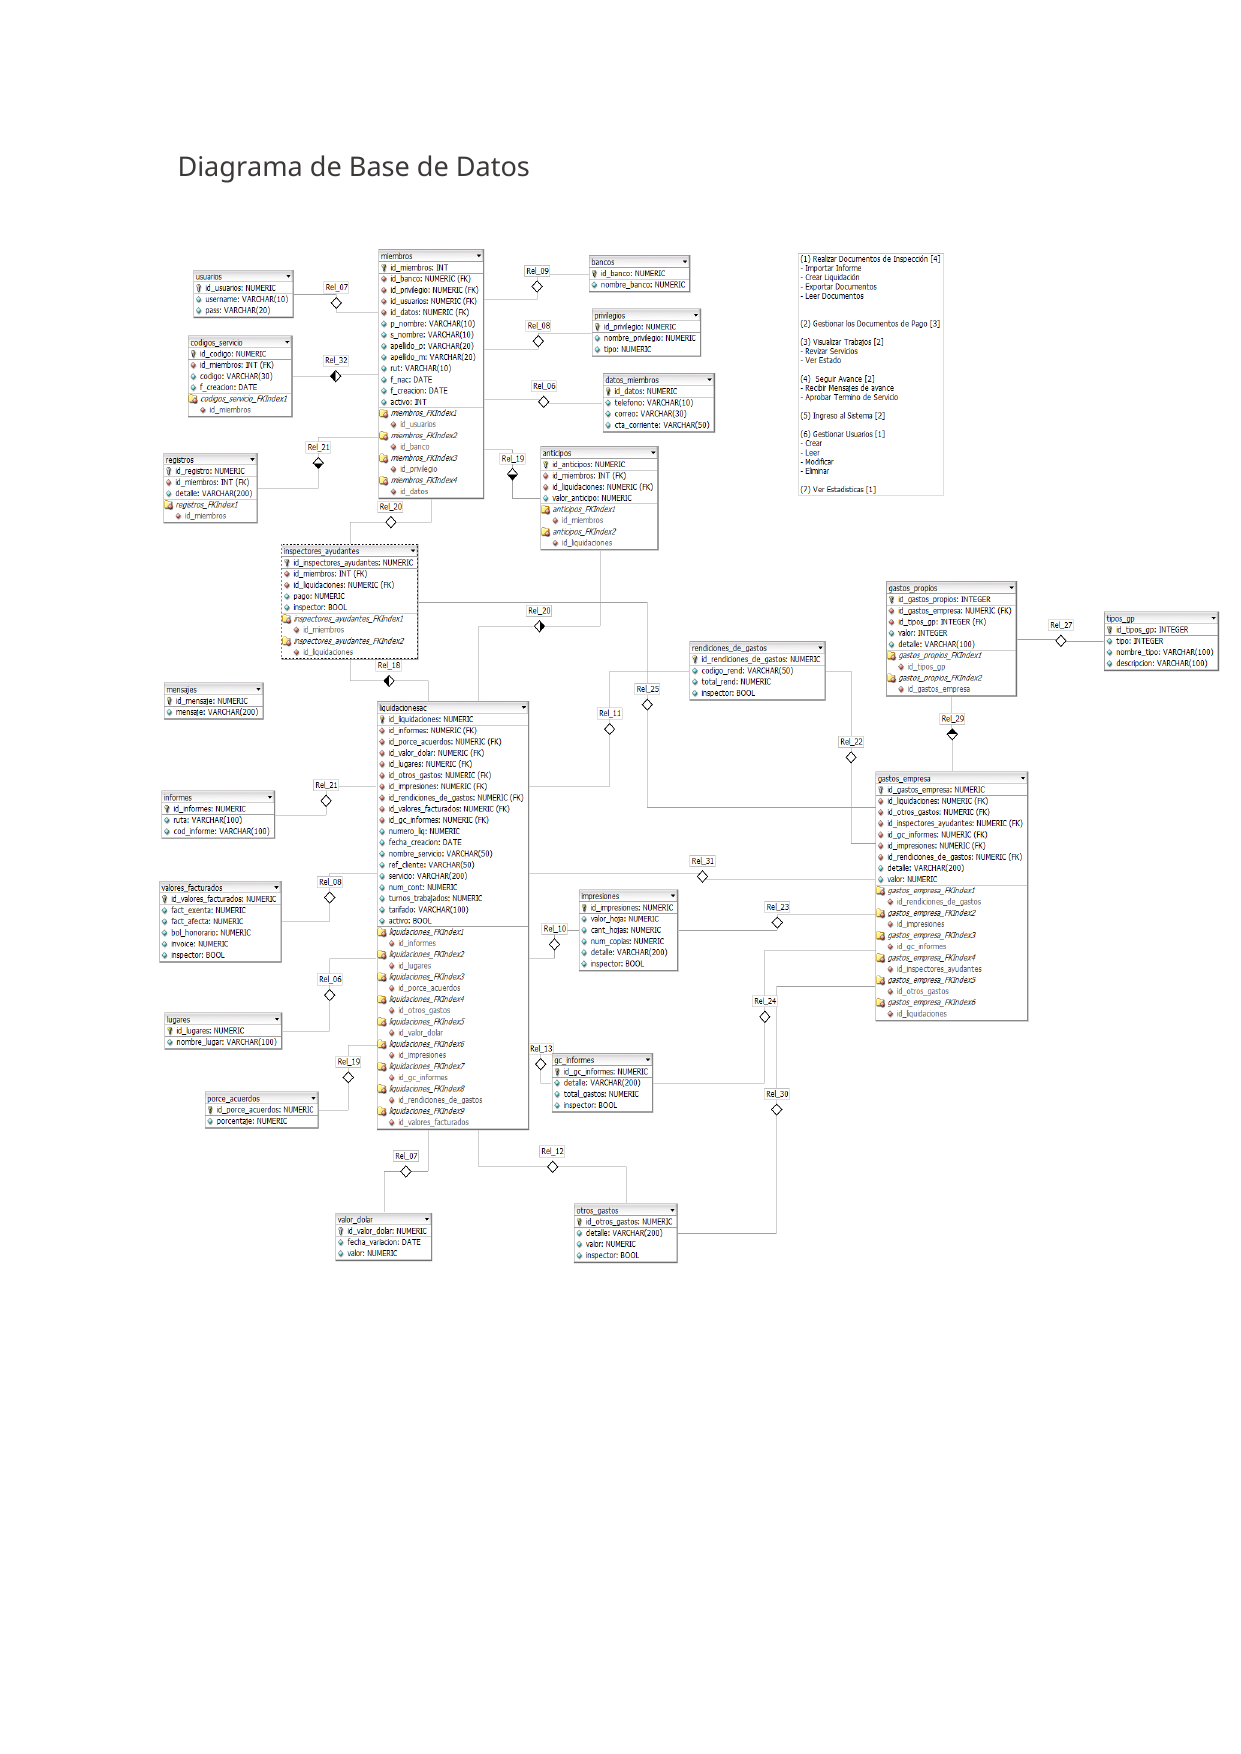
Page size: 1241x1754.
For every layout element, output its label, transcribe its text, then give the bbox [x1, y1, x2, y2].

subtitle Diagrama de Base de Datos [177, 148, 1063, 184]
picture [159, 249, 1222, 1267]
